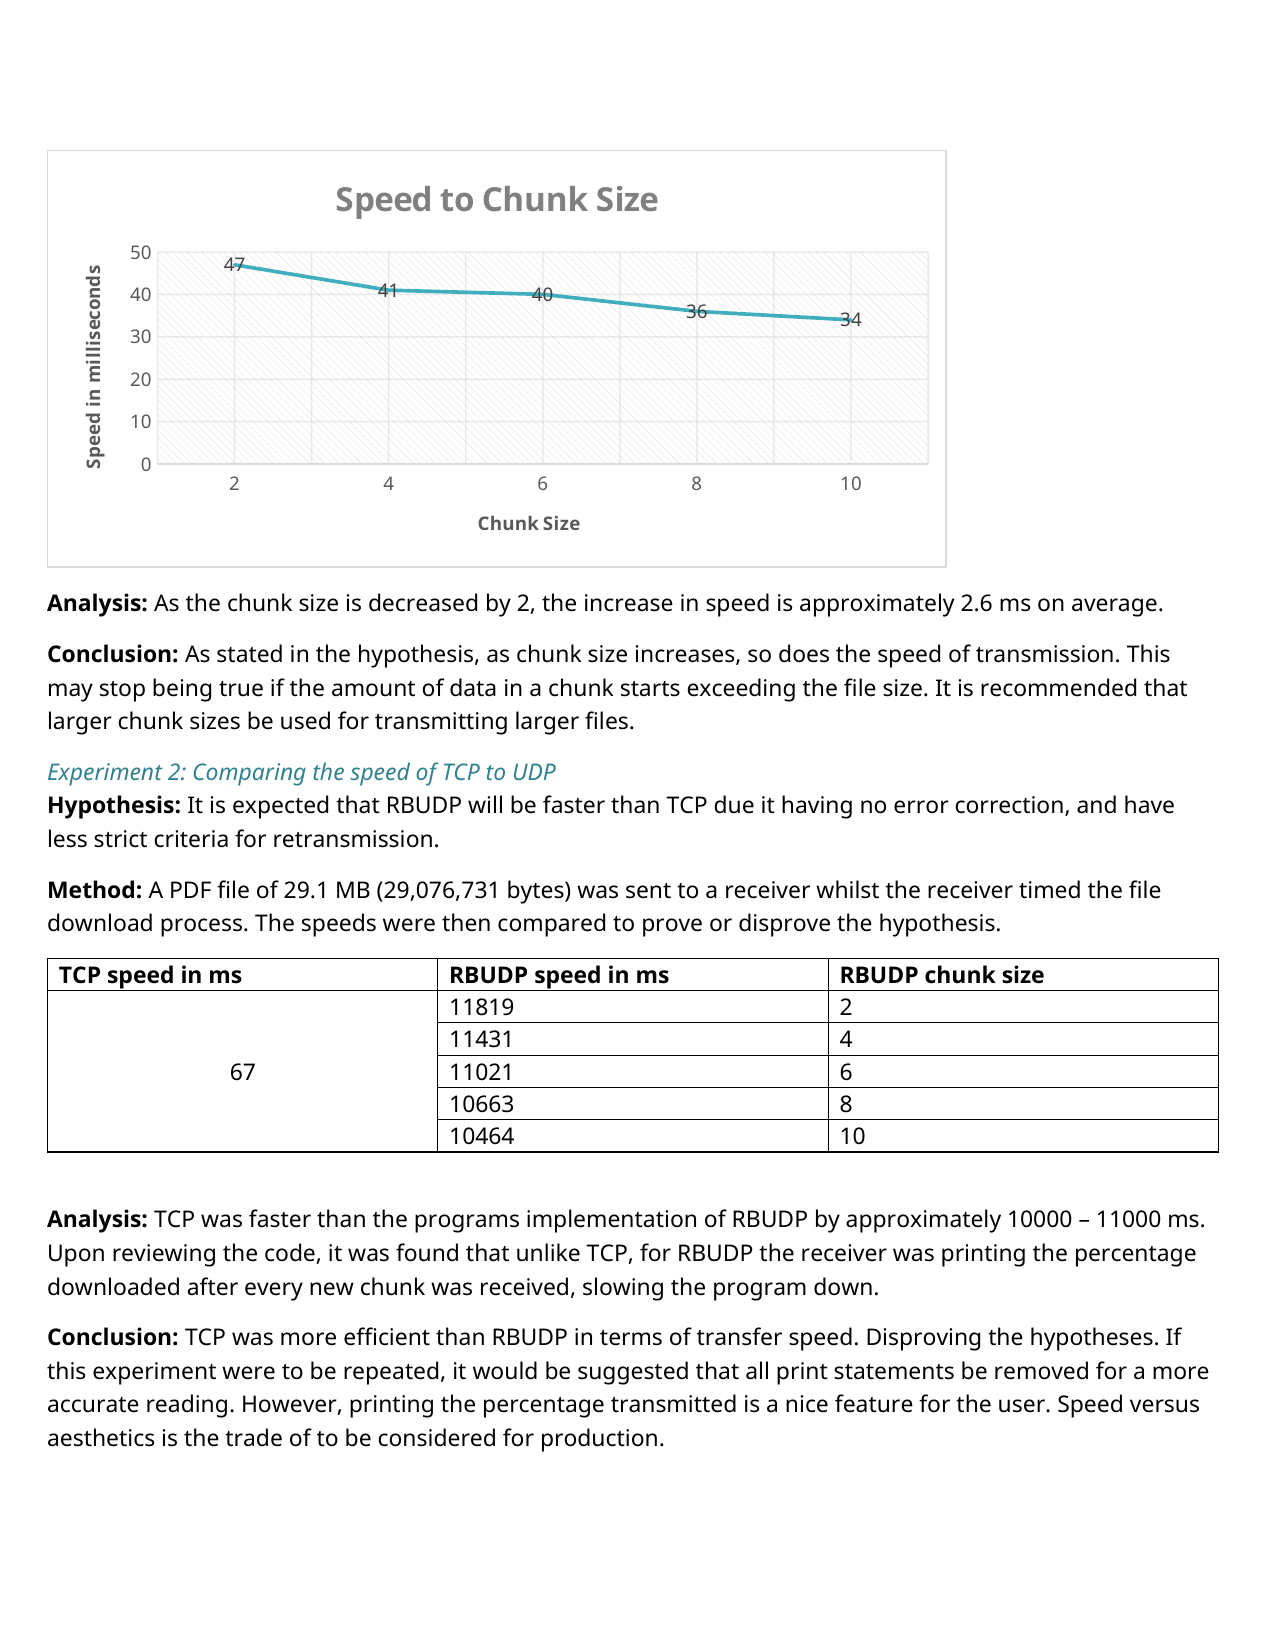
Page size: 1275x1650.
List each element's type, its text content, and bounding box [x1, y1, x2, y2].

text Conclusion: TCP was more efficient than RBUDP in terms of transfer speed. Disproving the hypotheses. If this experiment were to be repeated, it would be suggested that all print statements be removed for a more accurate reading. However, printing the percentage transmitted is a nice feature for the user. Speed versus aesthetics is the trade of to be considered for production. [47, 1321, 1219, 1453]
text Conclusion: As stated in the hypothesis, as chunk size increases, so does the speed of transmission. This may stop being true if the amount of data in a chunk starts exceeding the file size. It is recommended that larger chunk sizes be used for transmitting larger files. [47, 638, 1219, 736]
table_cell 11431 [438, 1023, 828, 1054]
table_cell 10464 [438, 1120, 828, 1151]
text Analysis: TCP was faster than the programs implementation of RBUDP by approximately 10000 – 11000 ms. Upon reviewing the code, it was found that unlike TCP, for RBUDP the receiver was printing the percentage downloaded after every new chunk was received, slowing the program down. [47, 1203, 1219, 1302]
text Method: A PDF file of 29.1 MB (29,076,731 bytes) was sent to a receiver whilst the receiver timed the file download process. The speeds were then compared to prove or disprove the hypothesis. [47, 873, 1219, 938]
table_cell 6 [829, 1056, 1218, 1087]
table_cell 2 [829, 991, 1218, 1022]
table_header RBUDP chunk size [829, 959, 1218, 990]
text Analysis: As the chunk size is decreased by 2, the increase in speed is approximately 2.6 ms on average. [47, 587, 1219, 618]
table_cell 11819 [438, 991, 828, 1022]
table_header RBUDP speed in ms [438, 959, 828, 990]
text Hypothesis: It is expected that RBUDP will be faster than TCP due it having no error correction, and have less strict criteria for retransmission. [47, 789, 1219, 854]
table_cell 67 [48, 991, 437, 1151]
table_cell 11021 [438, 1056, 828, 1087]
table_cell 10 [829, 1120, 1218, 1151]
table_header TCP speed in ms [48, 959, 437, 990]
table_cell 4 [829, 1023, 1218, 1054]
subtitle Experiment 2: Comparing the speed of TCP to UDP [47, 756, 1219, 787]
table_cell 10663 [438, 1088, 828, 1119]
table_cell 8 [829, 1088, 1218, 1119]
